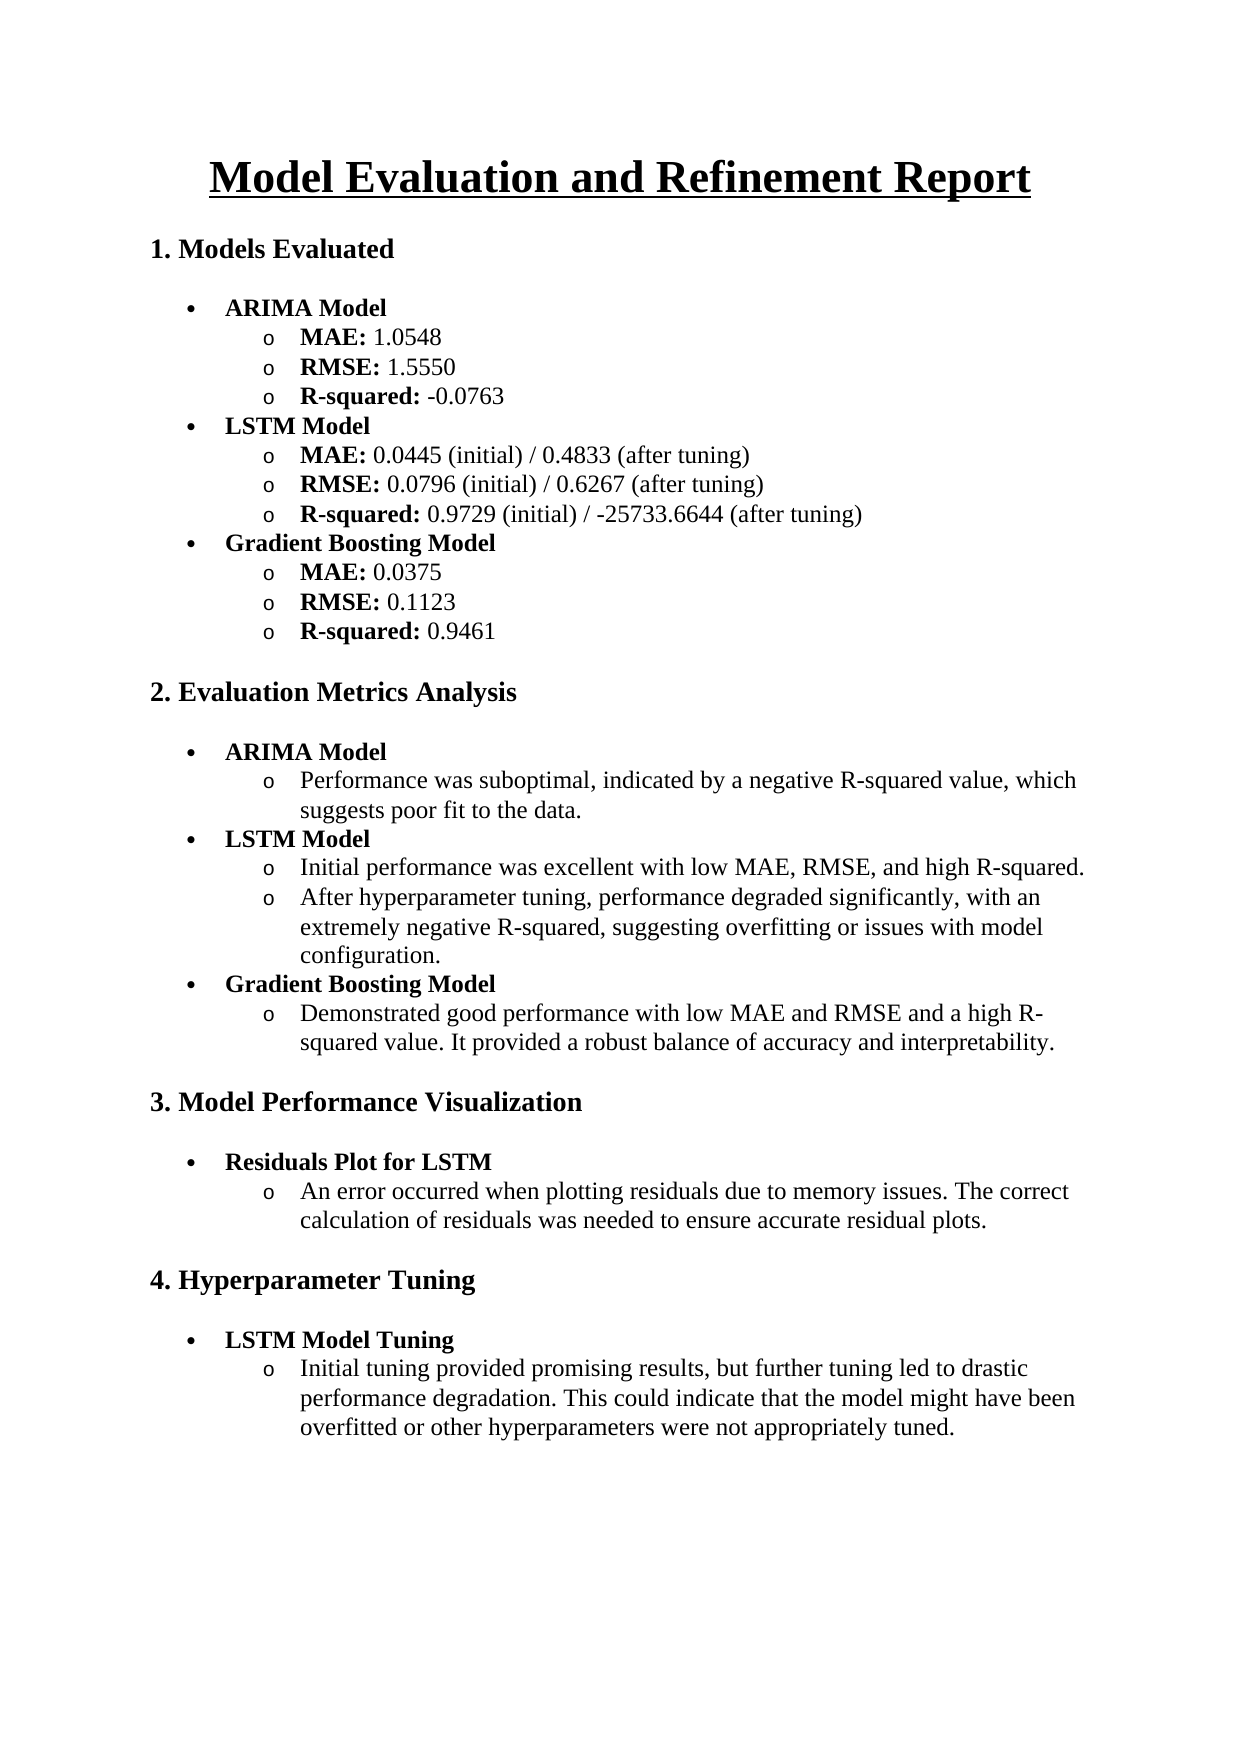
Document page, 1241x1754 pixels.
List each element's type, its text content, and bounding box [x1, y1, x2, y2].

list LSTM Model Tuning [187, 1325, 1090, 1353]
list Initial tuning provided promising results, but further tuning led to drastic performance degradation. This could indicate that the model might have been overfitted or other hyperparameters were not appropriately tuned. [262, 1353, 1090, 1441]
text 3. Model Performance Visualization [150, 1085, 1090, 1118]
list Residuals Plot for LSTM [187, 1147, 1090, 1176]
list An error occurred when plotting residuals due to memory issues. The correct calculation of residuals was needed to ensure accurate residual plots. [262, 1176, 1090, 1234]
text 2. Evaluation Metrics Analysis [150, 675, 1090, 707]
text Model Evaluation and Refinement Report [150, 150, 1090, 203]
list R-squared: 0.9461 [262, 616, 1090, 646]
list Initial performance was excellent with low MAE, RMSE, and high R-squared. [262, 852, 1090, 882]
list R-squared: -0.0763 [262, 381, 1090, 411]
list Gradient Boosting Model [187, 528, 1090, 557]
list MAE: 0.0445 (initial) / 0.4833 (after tuning) [262, 440, 1090, 469]
list RMSE: 1.5550 [262, 352, 1090, 381]
list RMSE: 0.1123 [262, 587, 1090, 616]
list After hyperparameter tuning, performance degraded significantly, with an extremely negative R-squared, suggesting overfitting or issues with model configuration. [262, 882, 1090, 969]
list Performance was suboptimal, indicated by a negative R-squared value, which suggests poor fit to the data. [262, 765, 1090, 824]
list R-squared: 0.9729 (initial) / -25733.6644 (after tuning) [262, 499, 1090, 528]
list LSTM Model [187, 411, 1090, 440]
list MAE: 0.0375 [262, 557, 1090, 587]
list ARIMA Model [187, 737, 1090, 765]
list ARIMA Model [187, 293, 1090, 322]
text 4. Hyperparameter Tuning [150, 1263, 1090, 1296]
list RMSE: 0.0796 (initial) / 0.6267 (after tuning) [262, 469, 1090, 499]
list MAE: 1.0548 [262, 322, 1090, 352]
text 1. Models Evaluated [150, 232, 1090, 264]
list LSTM Model [187, 824, 1090, 852]
list Demonstrated good performance with low MAE and RMSE and a high R-squared value. It provided a robust balance of accuracy and interpretability. [262, 998, 1090, 1056]
list Gradient Boosting Model [187, 969, 1090, 998]
